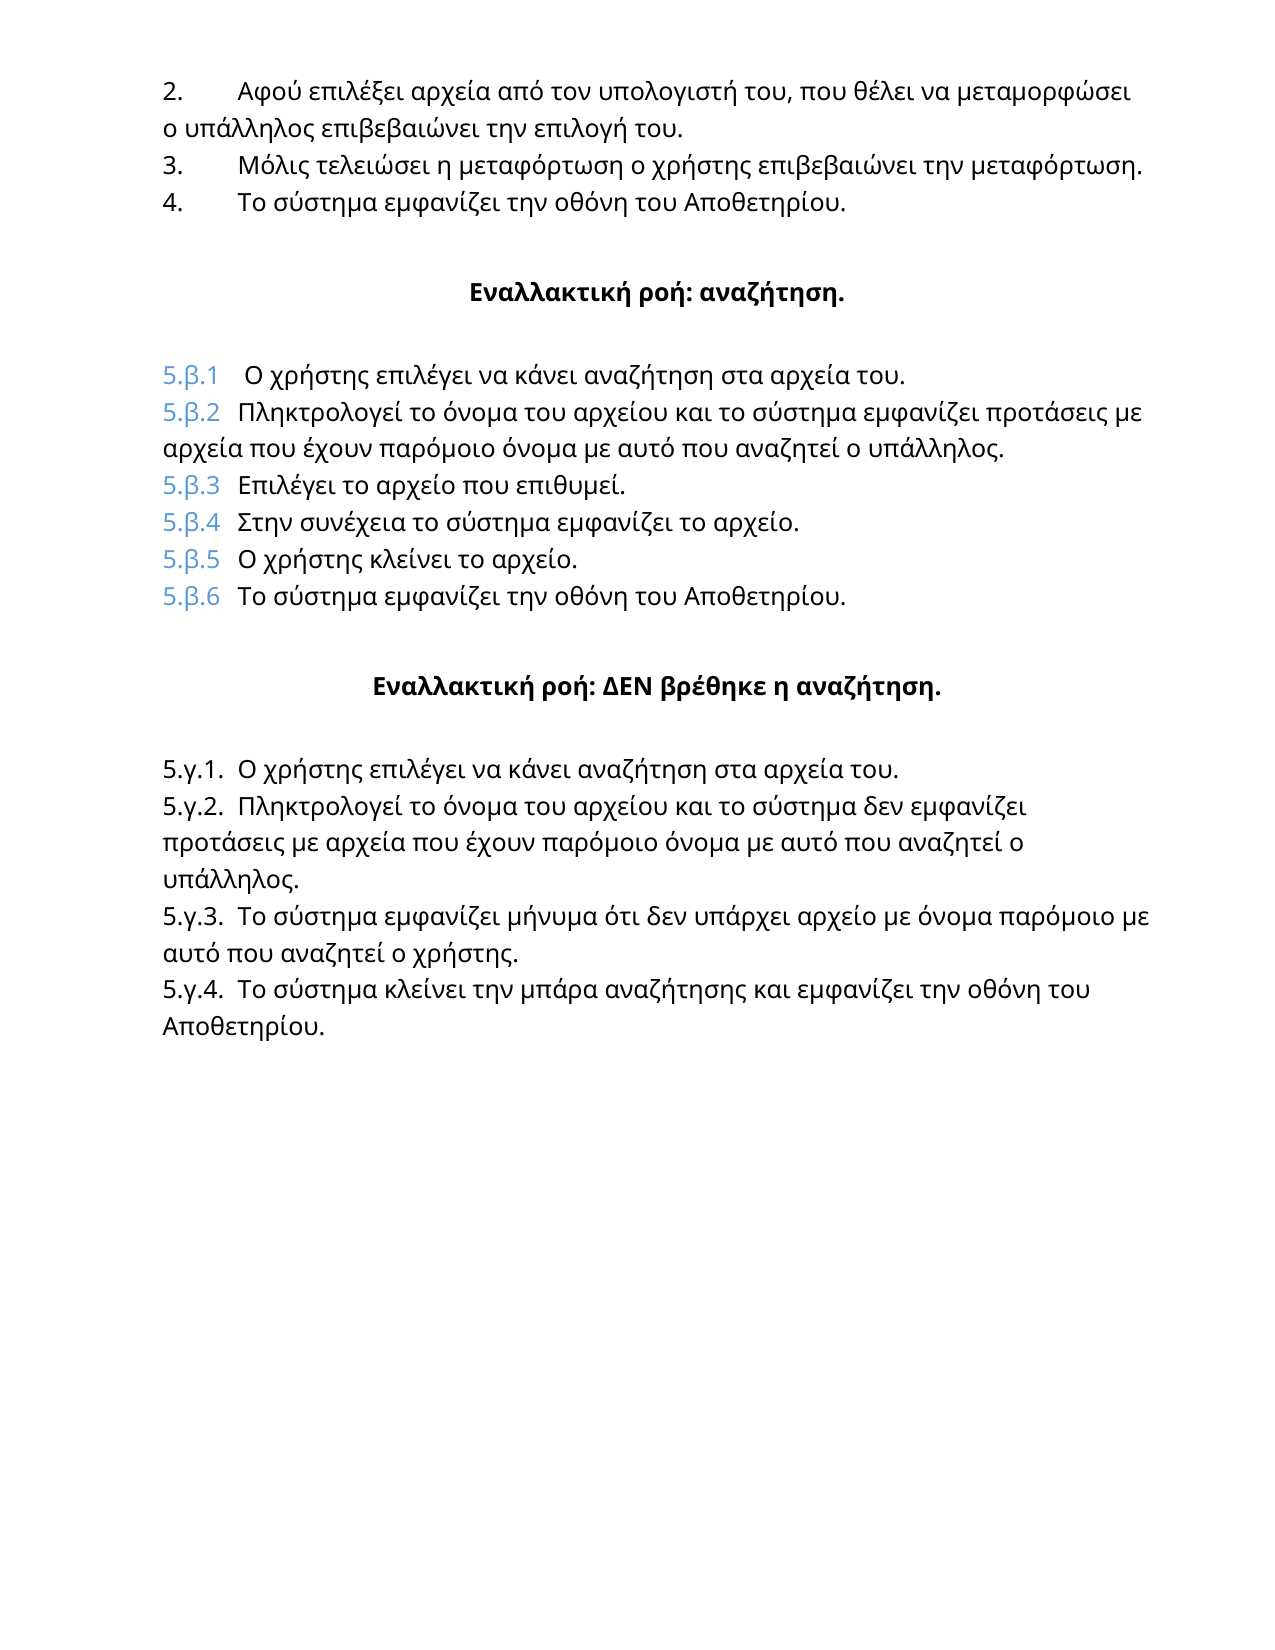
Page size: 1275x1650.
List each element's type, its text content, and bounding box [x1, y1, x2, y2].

list Επιλέγει το αρχείο που επιθυμεί. [162, 468, 1152, 502]
list Το σύστημα εμφανίζει την οθόνη του Αποθετηρίου. [162, 578, 1152, 612]
list Αφού επιλέξει αρχεία από τον υπολογιστή του, που θέλει να μεταμορφώσει ο υπάλληλος επιβεβαιώνει την επιλογή του. [162, 74, 1152, 145]
text Εναλλακτική ροή: αναζήτηση. [162, 274, 1152, 339]
list Ο χρήστης επιλέγει να κάνει αναζήτηση στα αρχεία του. [162, 357, 1152, 392]
text Εναλλακτική ροή: ΔΕΝ βρέθηκε η αναζήτηση. [162, 668, 1152, 733]
list Στην συνέχεια το σύστημα εμφανίζει το αρχείο. [162, 504, 1152, 539]
list Το σύστημα κλείνει την μπάρα αναζήτησης και εμφανίζει την οθόνη του Αποθετηρίου. [162, 972, 1152, 1043]
list Μόλις τελειώσει η μεταφόρτωση ο χρήστης επιβεβαιώνει την μεταφόρτωση. [162, 147, 1152, 181]
list Το σύστημα εμφανίζει μήνυμα ότι δεν υπάρχει αρχείο με όνομα παρόμοιο με αυτό που αναζητεί ο χρήστης. [162, 898, 1152, 969]
list Πληκτρολογεί το όνομα του αρχείου και το σύστημα εμφανίζει προτάσεις με αρχεία που έχουν παρόμοιο όνομα με αυτό που αναζητεί ο υπάλληλος. [162, 394, 1152, 465]
list Το σύστημα εμφανίζει την οθόνη του Αποθετηρίου. [162, 184, 1152, 218]
list Πληκτρολογεί το όνομα του αρχείου και το σύστημα δεν εμφανίζει προτάσεις με αρχεία που έχουν παρόμοιο όνομα με αυτό που αναζητεί ο υπάλληλος. [162, 788, 1152, 896]
list Ο χρήστης επιλέγει να κάνει αναζήτηση στα αρχεία του. [162, 751, 1152, 786]
list Ο χρήστης κλείνει το αρχείο. [162, 541, 1152, 575]
